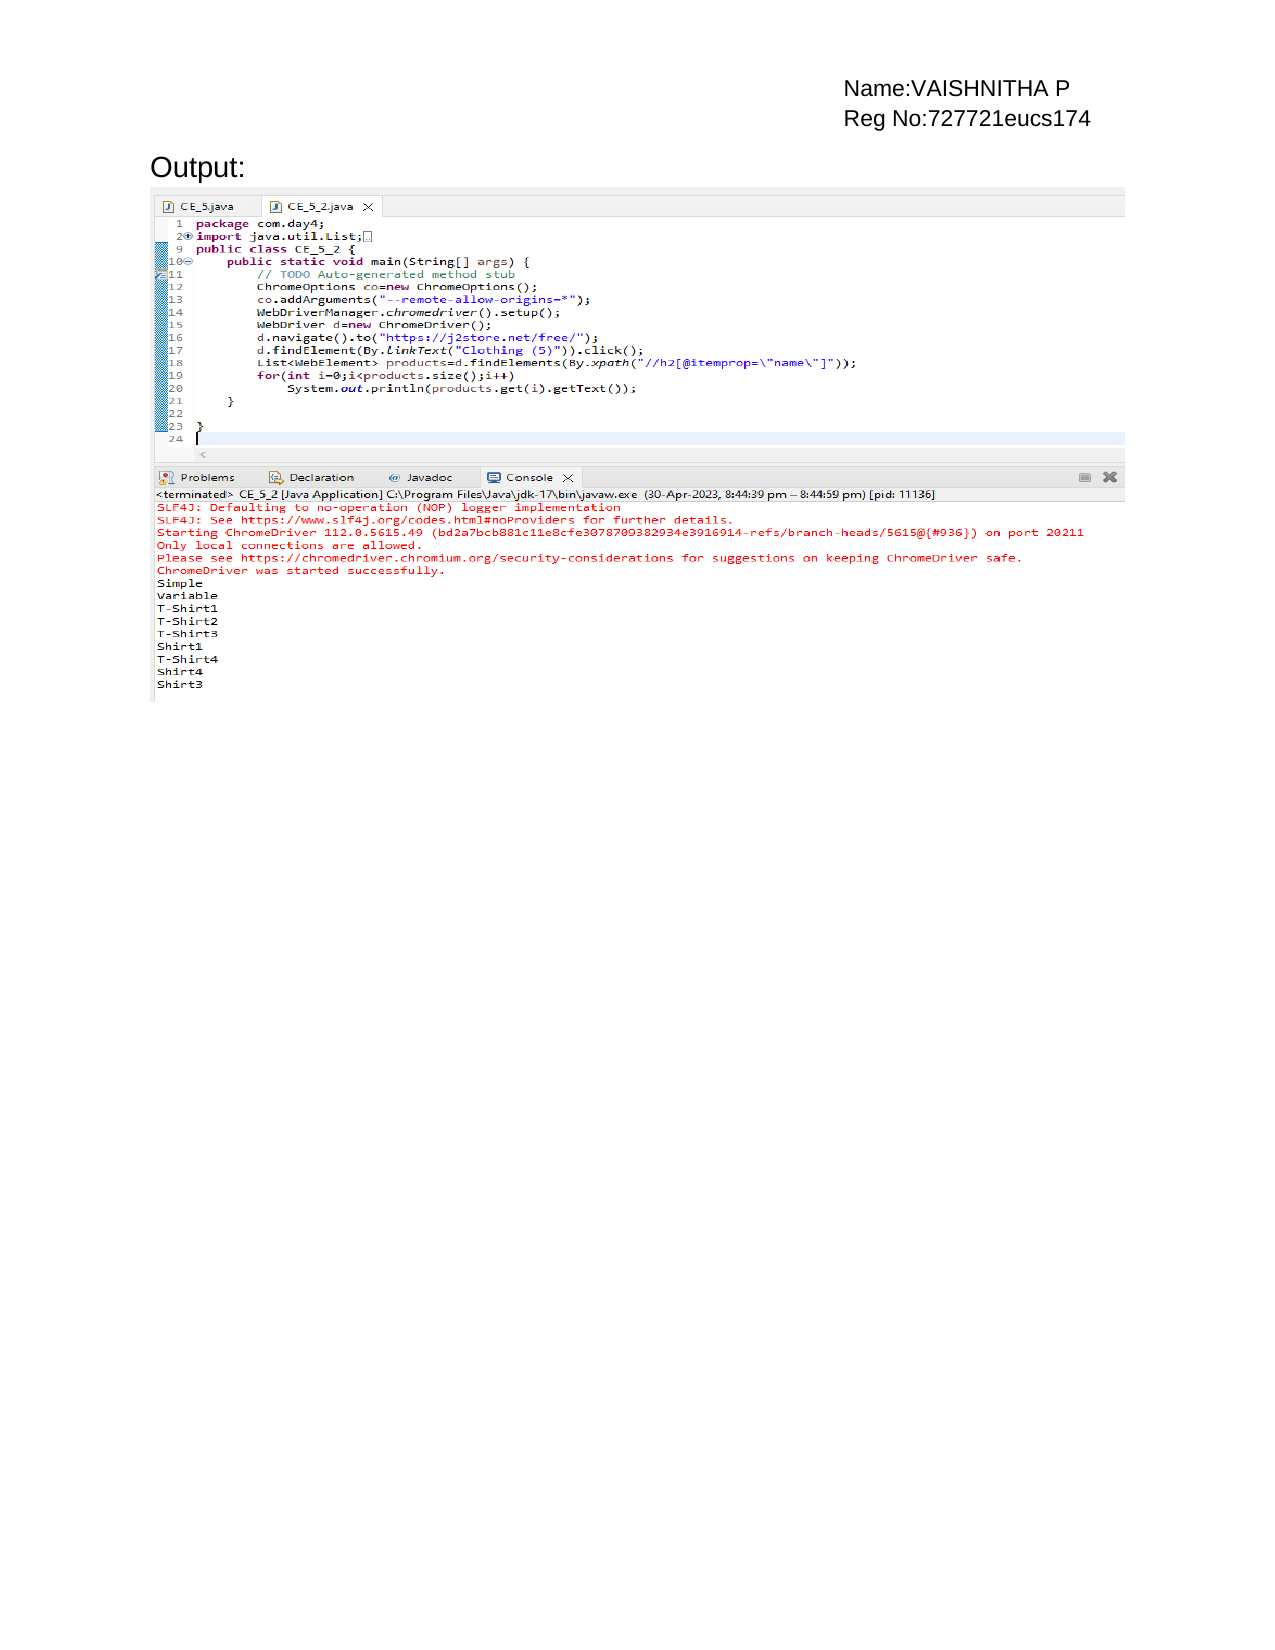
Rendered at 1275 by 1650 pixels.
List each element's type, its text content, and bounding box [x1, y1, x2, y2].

text Output: [150, 150, 1125, 187]
picture [150, 187, 1125, 702]
